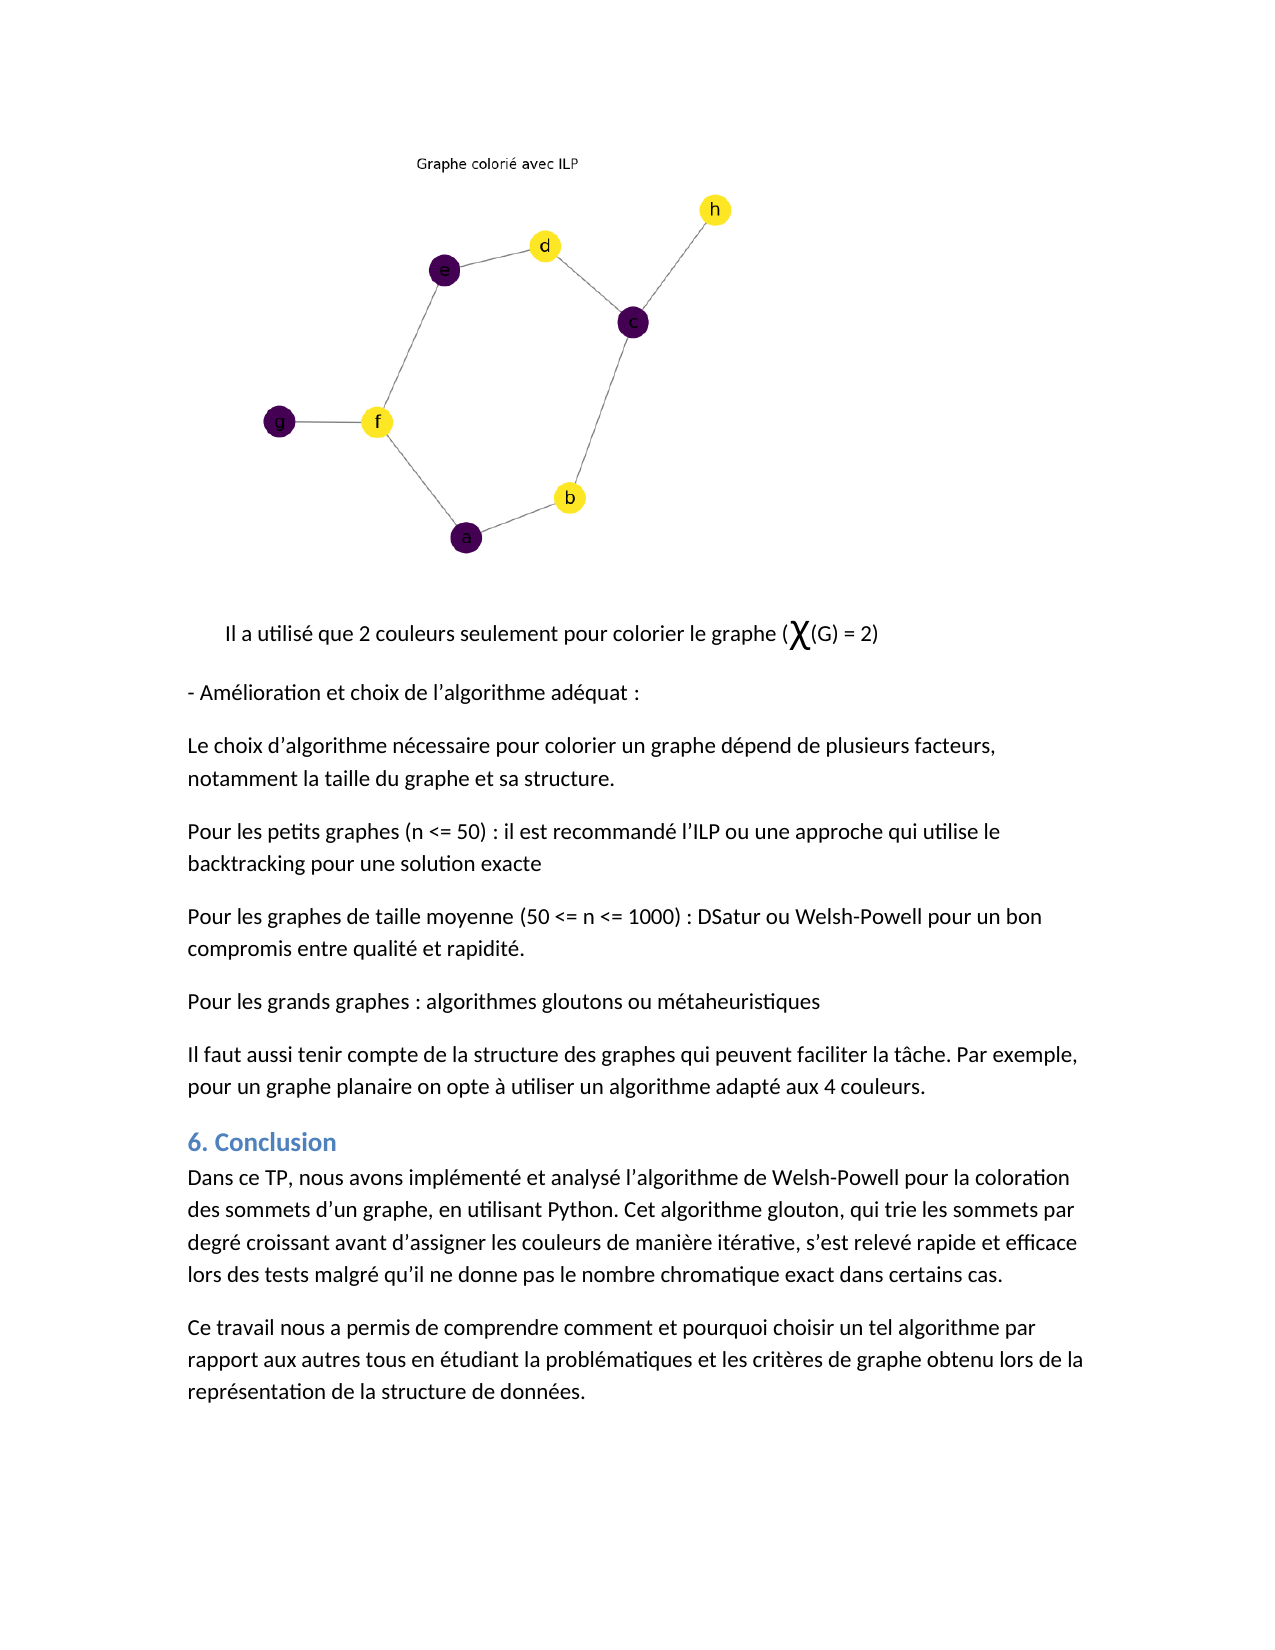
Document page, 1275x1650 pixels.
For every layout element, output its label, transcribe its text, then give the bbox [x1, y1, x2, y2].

text Pour les grands graphes : algorithmes gloutons ou métaheuristiques [187, 987, 1087, 1015]
picture [225, 150, 769, 580]
text Il a utilisé que 2 couleurs seulement pour colorier le graphe (ꭓ(G) = 2) [225, 605, 1087, 651]
text - Amélioration et choix de l’algorithme adéquat : [187, 678, 1087, 707]
text Pour les graphes de taille moyenne (50 <= n <= 1000) : DSatur ou Welsh-Powell pour un bon compromis entre qualité et rapidité. [187, 902, 1087, 962]
text Il faut aussi tenir compte de la structure des graphes qui peuvent faciliter la tâche. Par exemple, pour un graphe planaire on opte à utiliser un algorithme adapté aux 4 couleurs. [187, 1040, 1087, 1100]
subtitle 6. Conclusion [187, 1125, 1087, 1158]
text Le choix d’algorithme nécessaire pour colorier un graphe dépend de plusieurs facteurs, notamment la taille du graphe et sa structure. [187, 732, 1087, 792]
text Dans ce TP, nous avons implémenté et analysé l’algorithme de Welsh-Powell pour la coloration des sommets d’un graphe, en utilisant Python. Cet algorithme glouton, qui trie les sommets par degré croissant avant d’assigner les couleurs de manière itérative, s’est relevé rapide et efficace lors des tests malgré qu’il ne donne pas le nombre chromatique exact dans certains cas. [187, 1163, 1087, 1288]
text Ce travail nous a permis de comprendre comment et pourquoi choisir un tel algorithme par rapport aux autres tous en étudiant la problématiques et les critères de graphe obtenu lors de la représentation de la structure de données. [187, 1313, 1087, 1405]
text Pour les petits graphes (n <= 50) : il est recommandé l’ILP ou une approche qui utilise le backtracking pour une solution exacte [187, 817, 1087, 877]
